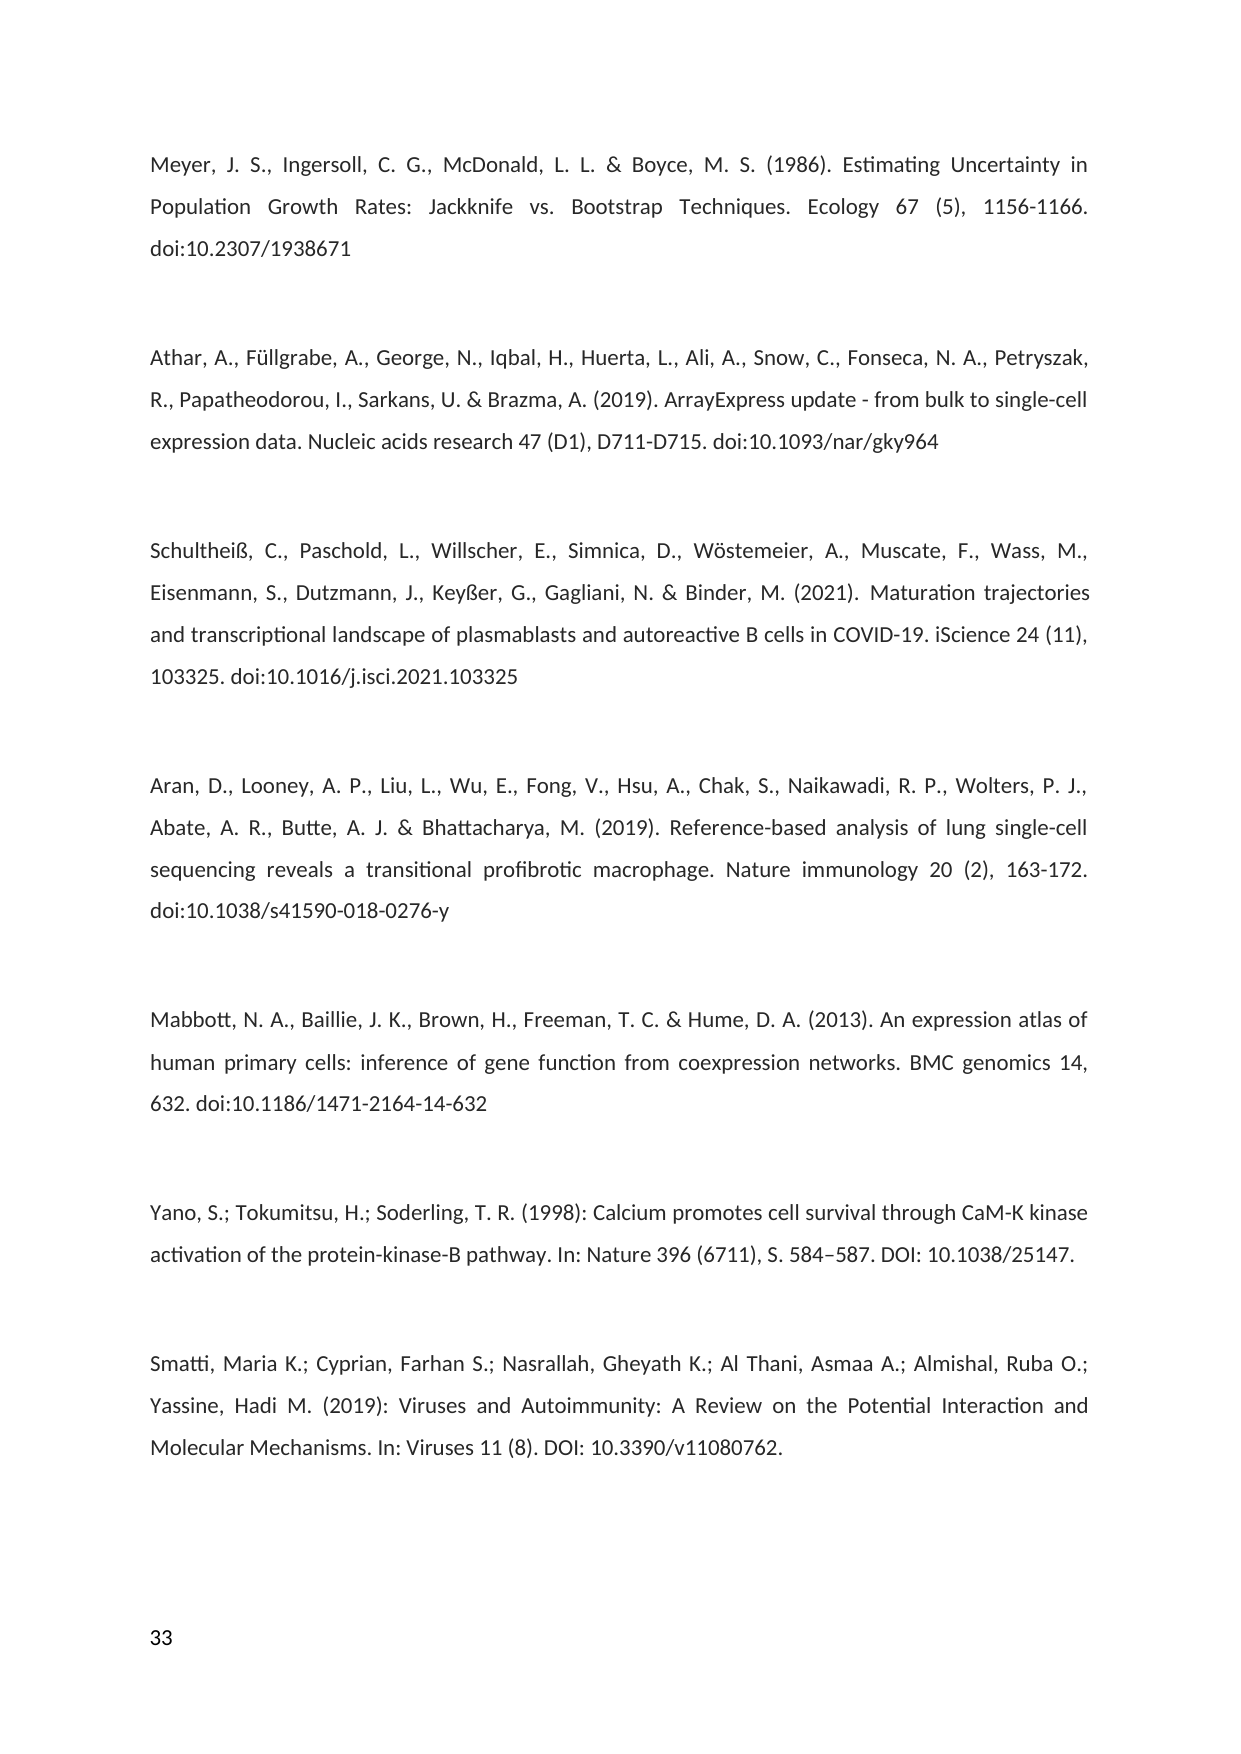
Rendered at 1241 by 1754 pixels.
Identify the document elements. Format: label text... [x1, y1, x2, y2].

text Meyer, J. S., Ingersoll, C. G., McDonald, L. L. & Boyce, M. S. (1986). Estimating Uncertainty in Population Growth Rates: Jackknife vs. Bootstrap Techniques. Ecology 67 (5), 1156-1166. doi:10.2307/1938671 [150, 150, 1090, 262]
text Mabbott, N. A., Baillie, J. K., Brown, H., Freeman, T. C. & Hume, D. A. (2013). An expression atlas of human primary cells: inference of gene function from coexpression networks. BMC genomics 14, 632. doi:10.1186/1471-2164-14-632 [150, 1006, 1090, 1118]
text Schultheiß, C., Paschold, L., Willscher, E., Simnica, D., Wöstemeier, A., Muscate, F., Wass, M., Eisenmann, S., Dutzmann, J., Keyßer, G., Gagliani, N. & Binder, M. (2021). Maturation trajectories and transcriptional landscape of plasmablasts and autoreactive B cells in COVID-19. iScience 24 (11), 103325. doi:10.1016/j.isci.2021.103325 [150, 536, 1090, 690]
text Aran, D., Looney, A. P., Liu, L., Wu, E., Fong, V., Hsu, A., Chak, S., Naikawadi, R. P., Wolters, P. J., Abate, A. R., Butte, A. J. & Bhattacharya, M. (2019). Reference-based analysis of lung single-cell sequencing reveals a transitional profibrotic macrophage. Nature immunology 20 (2), 163-172. doi:10.1038/s41590-018-0276-y [150, 771, 1090, 925]
text Smatti, Maria K.; Cyprian, Farhan S.; Nasrallah, Gheyath K.; Al Thani, Asmaa A.; Almishal, Ruba O.; Yassine, Hadi M. (2019): Viruses and Autoimmunity: A Review on the Potential Interaction and Molecular Mechanisms. In: Viruses 11 (8). DOI: 10.3390/v11080762. [150, 1349, 1090, 1461]
text Athar, A., Füllgrabe, A., George, N., Iqbal, H., Huerta, L., Ali, A., Snow, C., Fonseca, N. A., Petryszak, R., Papatheodorou, I., Sarkans, U. & Brazma, A. (2019). ArrayExpress update - from bulk to single-cell expression data. Nucleic acids research 47 (D1), D711-D715. doi:10.1093/nar/gky964 [150, 343, 1090, 455]
text Yano, S.; Tokumitsu, H.; Soderling, T. R. (1998): Calcium promotes cell survival through CaM-K kinase activation of the protein-kinase-B pathway. In: Nature 396 (6711), S. 584–587. DOI: 10.1038/25147. [150, 1198, 1090, 1268]
